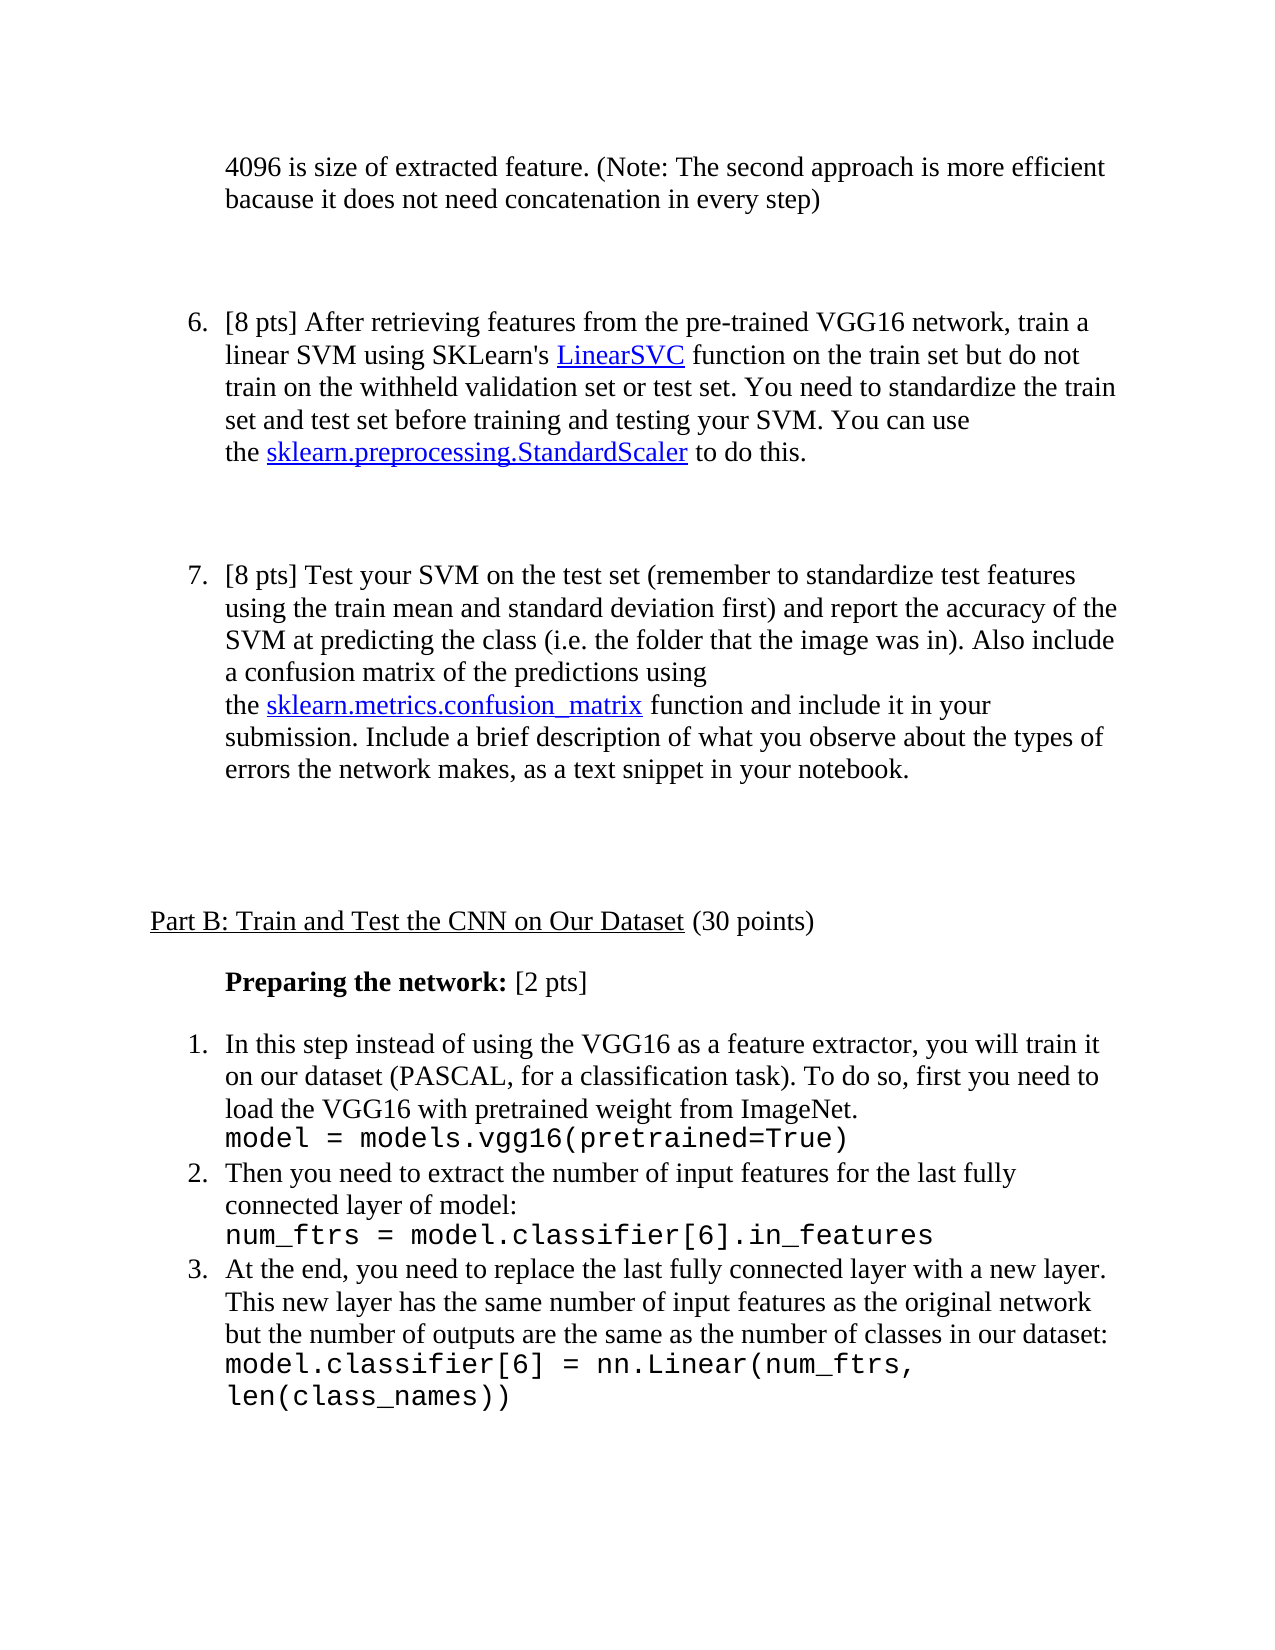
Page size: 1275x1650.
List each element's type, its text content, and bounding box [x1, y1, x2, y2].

list In this step instead of using the VGG16 as a feature extractor, you will train it on our dataset (PASCAL, for a classification task). To do so, first you need to load the VGG16 with pretrained weight from ImageNet. model = models.vgg16(pretrained=True) [187, 1027, 1125, 1156]
text Part B: Train and Test the CNN on Our Dataset (30 points) [150, 904, 1125, 936]
list Then you need to extract the number of input features for the last fully connected layer of model: num_ftrs = model.classifier[6].in_features [187, 1156, 1125, 1253]
list [8 pts] Test your SVM on the test set (remember to standardize test features using the train mean and standard deviation first) and report the accuracy of the SVM at predicting the class (i.e. the folder that the image was in). Also include a confusion matrix of the predictions using the sklearn.metrics.confusion_matrix function and include it in your submission. Include a brief description of what you observe about the types of errors the network makes, as a text snippet in your notebook. [187, 558, 1125, 785]
list [8 pts] After retrieving features from the pre-trained VGG16 network, train a linear SVM using SKLearn's LinearSVC function on the train set but do not train on the withheld validation set or test set. You need to standardize the train set and test set before training and testing your SVM. You can use the sklearn.preprocessing.StandardScaler to do this. [187, 306, 1125, 467]
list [187, 150, 1125, 215]
text Preparing the network: [2 pts] [225, 965, 1125, 998]
list At the end, you need to replace the last fully connected layer with a new layer. This new layer has the same number of input features as the original network but the number of outputs are the same as the number of classes in our dataset: model.classifier[6] = nn.Linear(num_ftrs, len(class_names)) [187, 1253, 1125, 1413]
